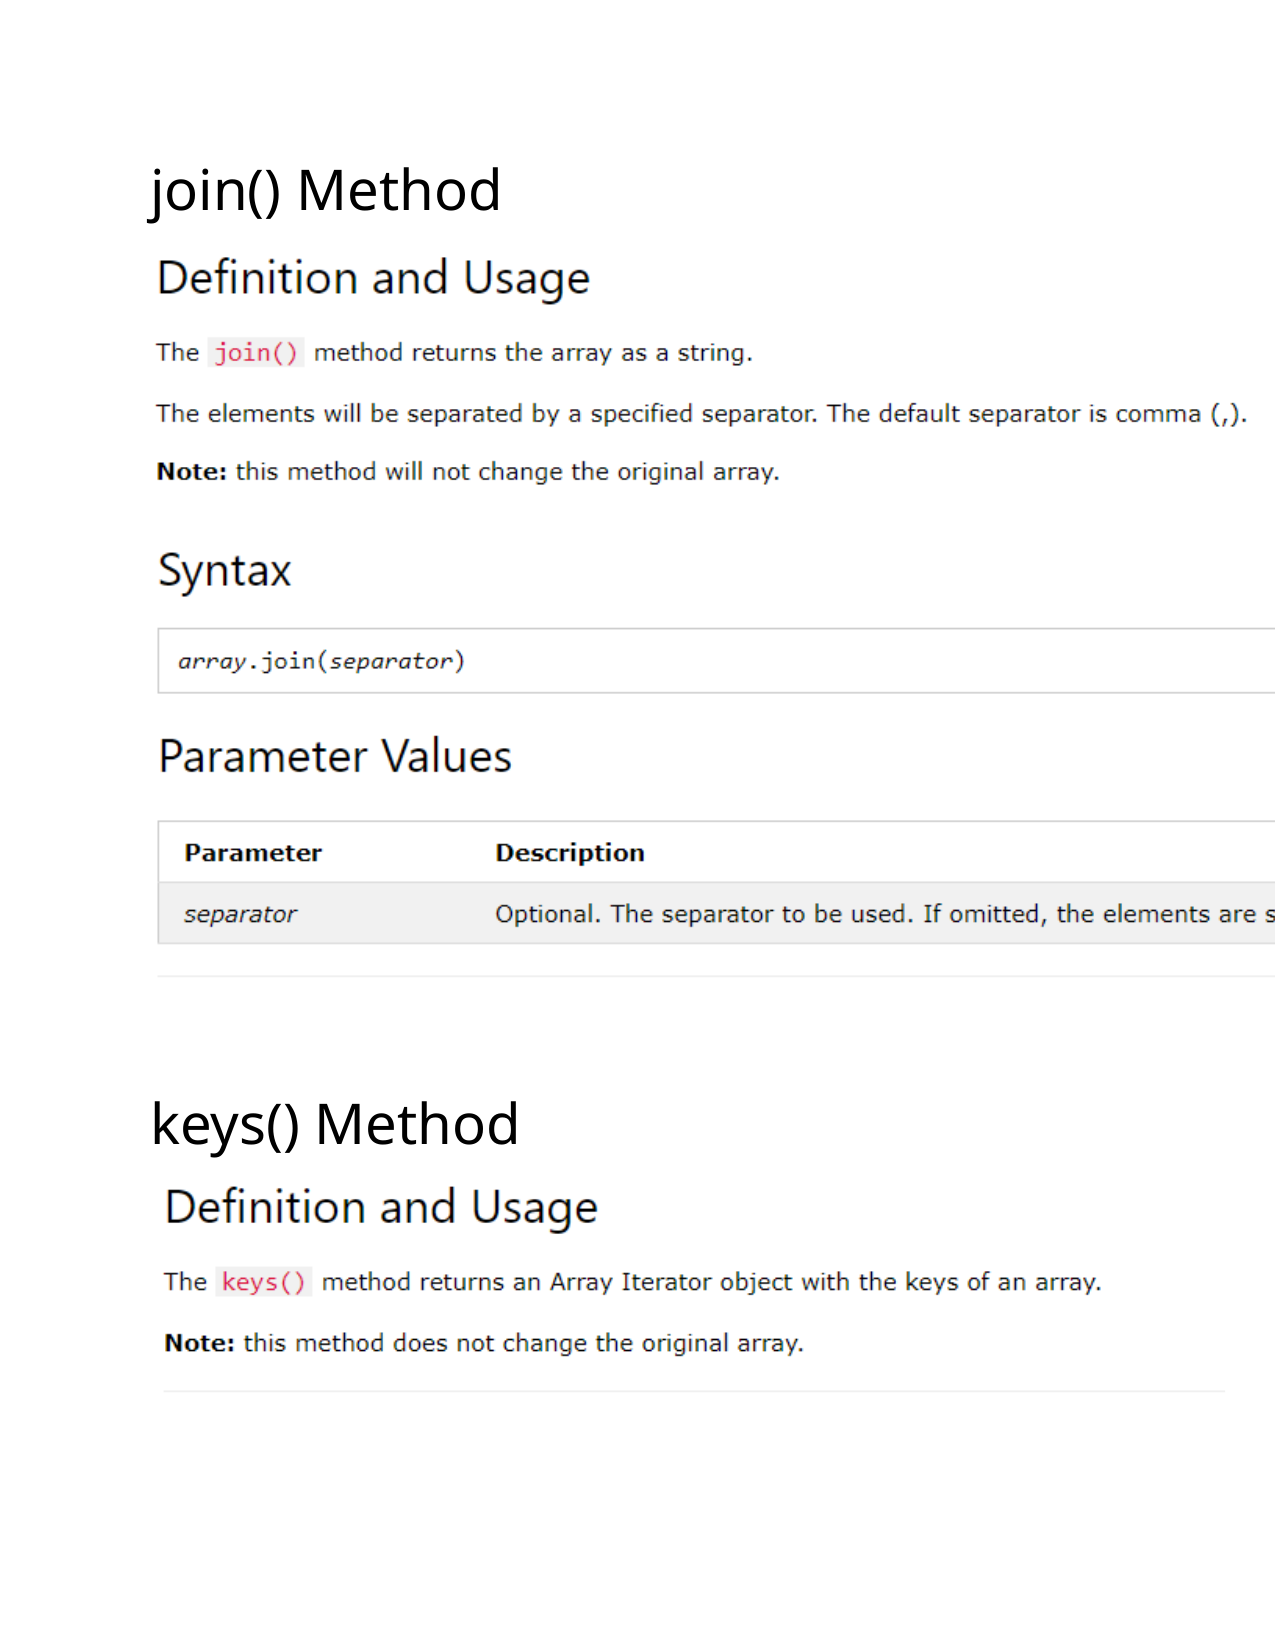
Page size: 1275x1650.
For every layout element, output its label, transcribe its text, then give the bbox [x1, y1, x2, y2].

subtitle join() Method [150, 150, 1125, 227]
picture [150, 242, 1275, 513]
subtitle keys() Method [150, 1084, 1125, 1161]
picture [150, 1176, 1225, 1408]
picture [150, 531, 1275, 982]
